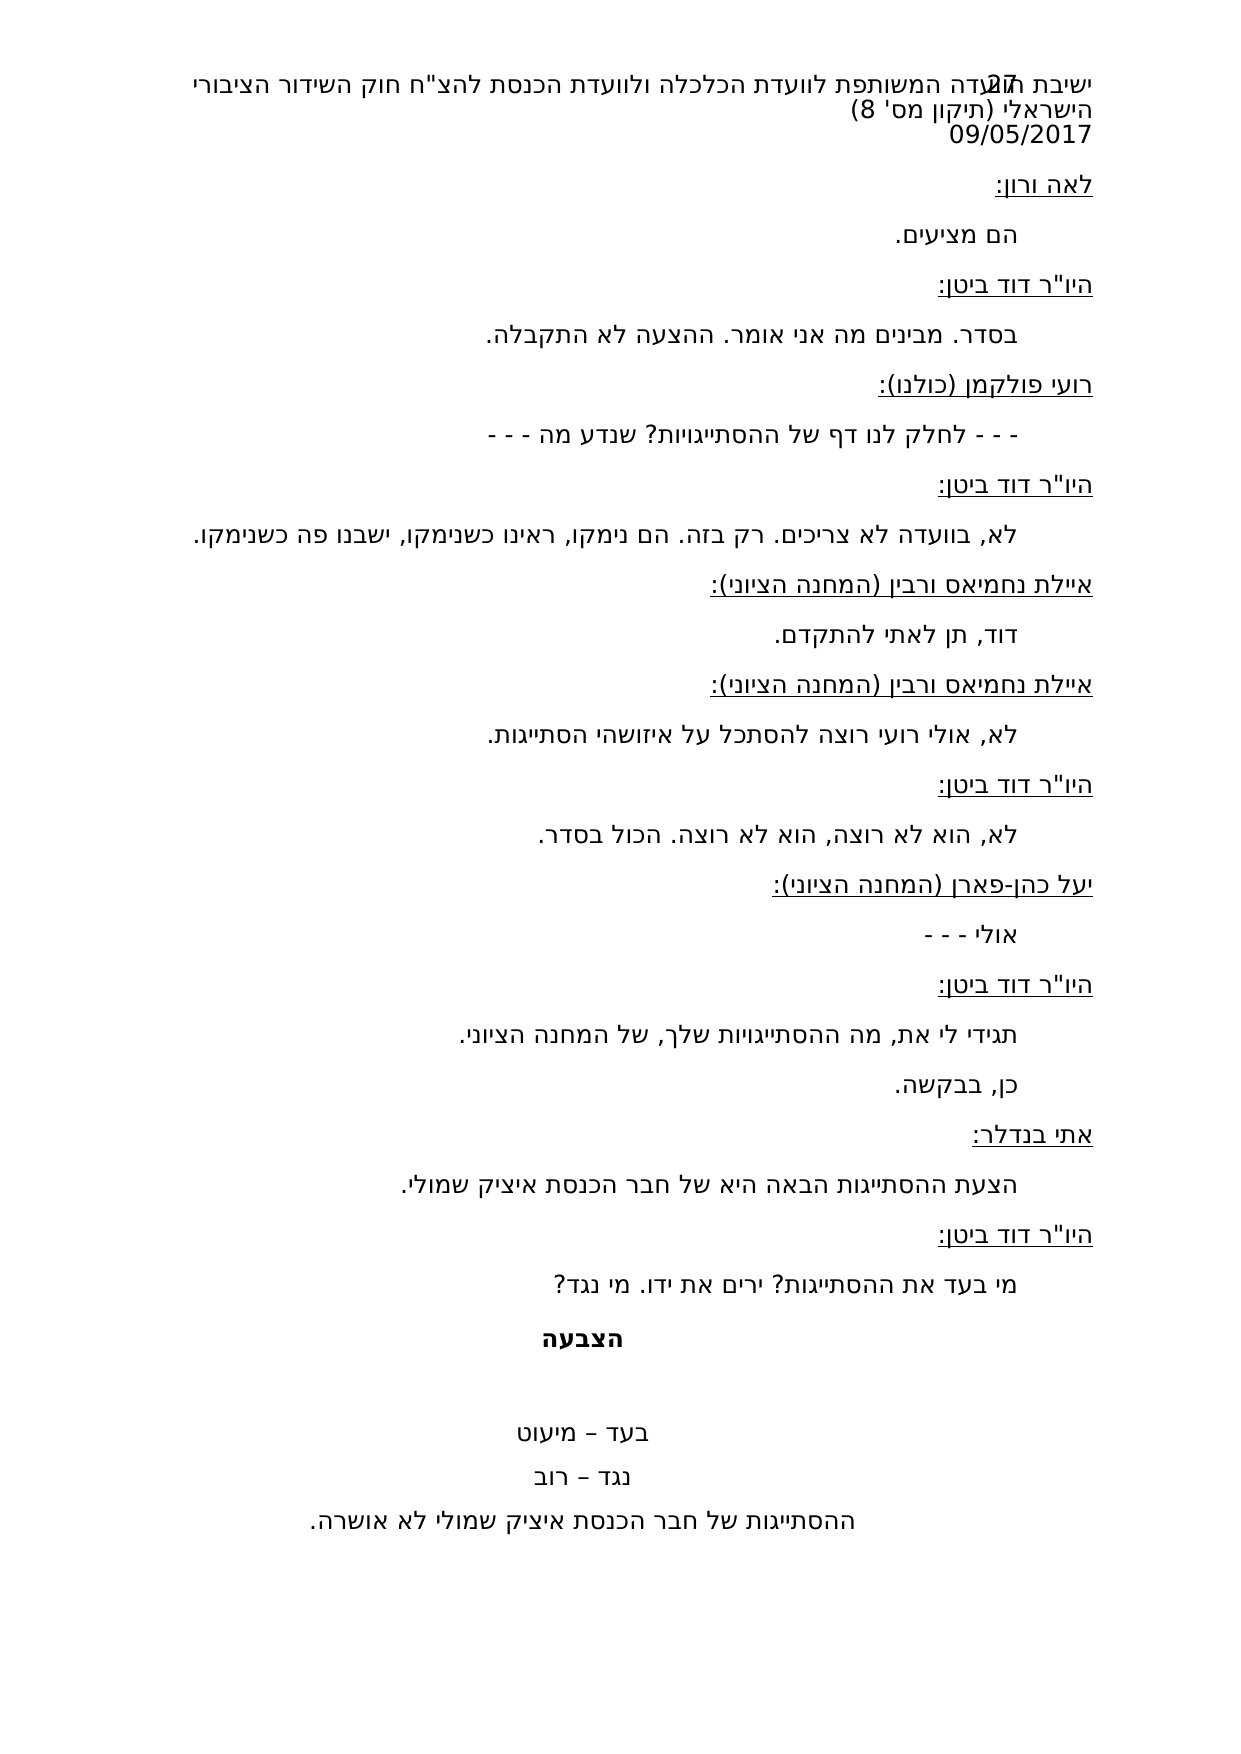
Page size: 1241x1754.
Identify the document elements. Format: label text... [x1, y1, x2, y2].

text לא, בוועדה לא צריכים. רק בזה. הם נימקו, ראינו כשנימקו, ישבנו פה כשנימקו. [147, 524, 1093, 549]
text דוד, תן לאתי להתקדם. [147, 624, 1093, 649]
text היו"ר דוד ביטן: [147, 974, 1093, 999]
text היו"ר דוד ביטן: [147, 474, 1093, 499]
text לא, הוא לא רוצה, הוא לא רוצה. הכול בסדר. [147, 824, 1093, 849]
text יעל כהן-פארן (המחנה הציוני): [147, 874, 1093, 899]
text הצבעה [147, 1324, 1093, 1353]
text אולי - - - [147, 924, 1093, 949]
text הם מציעים. [147, 224, 1093, 249]
text היו"ר דוד ביטן: [147, 274, 1093, 299]
text רועי פולקמן (כולנו): [147, 374, 1093, 399]
text הצעת ההסתייגות הבאה היא של חבר הכנסת איציק שמולי. [147, 1174, 1093, 1199]
text בעד – מיעוט [147, 1419, 1093, 1448]
text מי בעד את ההסתייגות? ירים את ידו. מי נגד? [147, 1274, 1093, 1299]
text כן, בבקשה. [147, 1074, 1093, 1099]
text ההסתייגות של חבר הכנסת איציק שמולי לא אושרה. [147, 1506, 1093, 1535]
text היו"ר דוד ביטן: [147, 774, 1093, 799]
text איילת נחמיאס ורבין (המחנה הציוני): [147, 674, 1093, 699]
text אתי בנדלר: [147, 1124, 1093, 1149]
text איילת נחמיאס ורבין (המחנה הציוני): [147, 574, 1093, 599]
text לא, אולי רועי רוצה להסתכל על איזושהי הסתייגות. [147, 724, 1093, 749]
text בסדר. מבינים מה אני אומר. ההצעה לא התקבלה. [147, 324, 1093, 349]
text תגידי לי את, מה ההסתייגויות שלך, של המחנה הציוני. [147, 1024, 1093, 1049]
text לאה ורון: [147, 174, 1093, 199]
text נגד – רוב [147, 1462, 1093, 1492]
text היו"ר דוד ביטן: [147, 1224, 1093, 1249]
text - - - לחלק לנו דף של ההסתייגויות? שנדע מה - - - [147, 424, 1093, 449]
